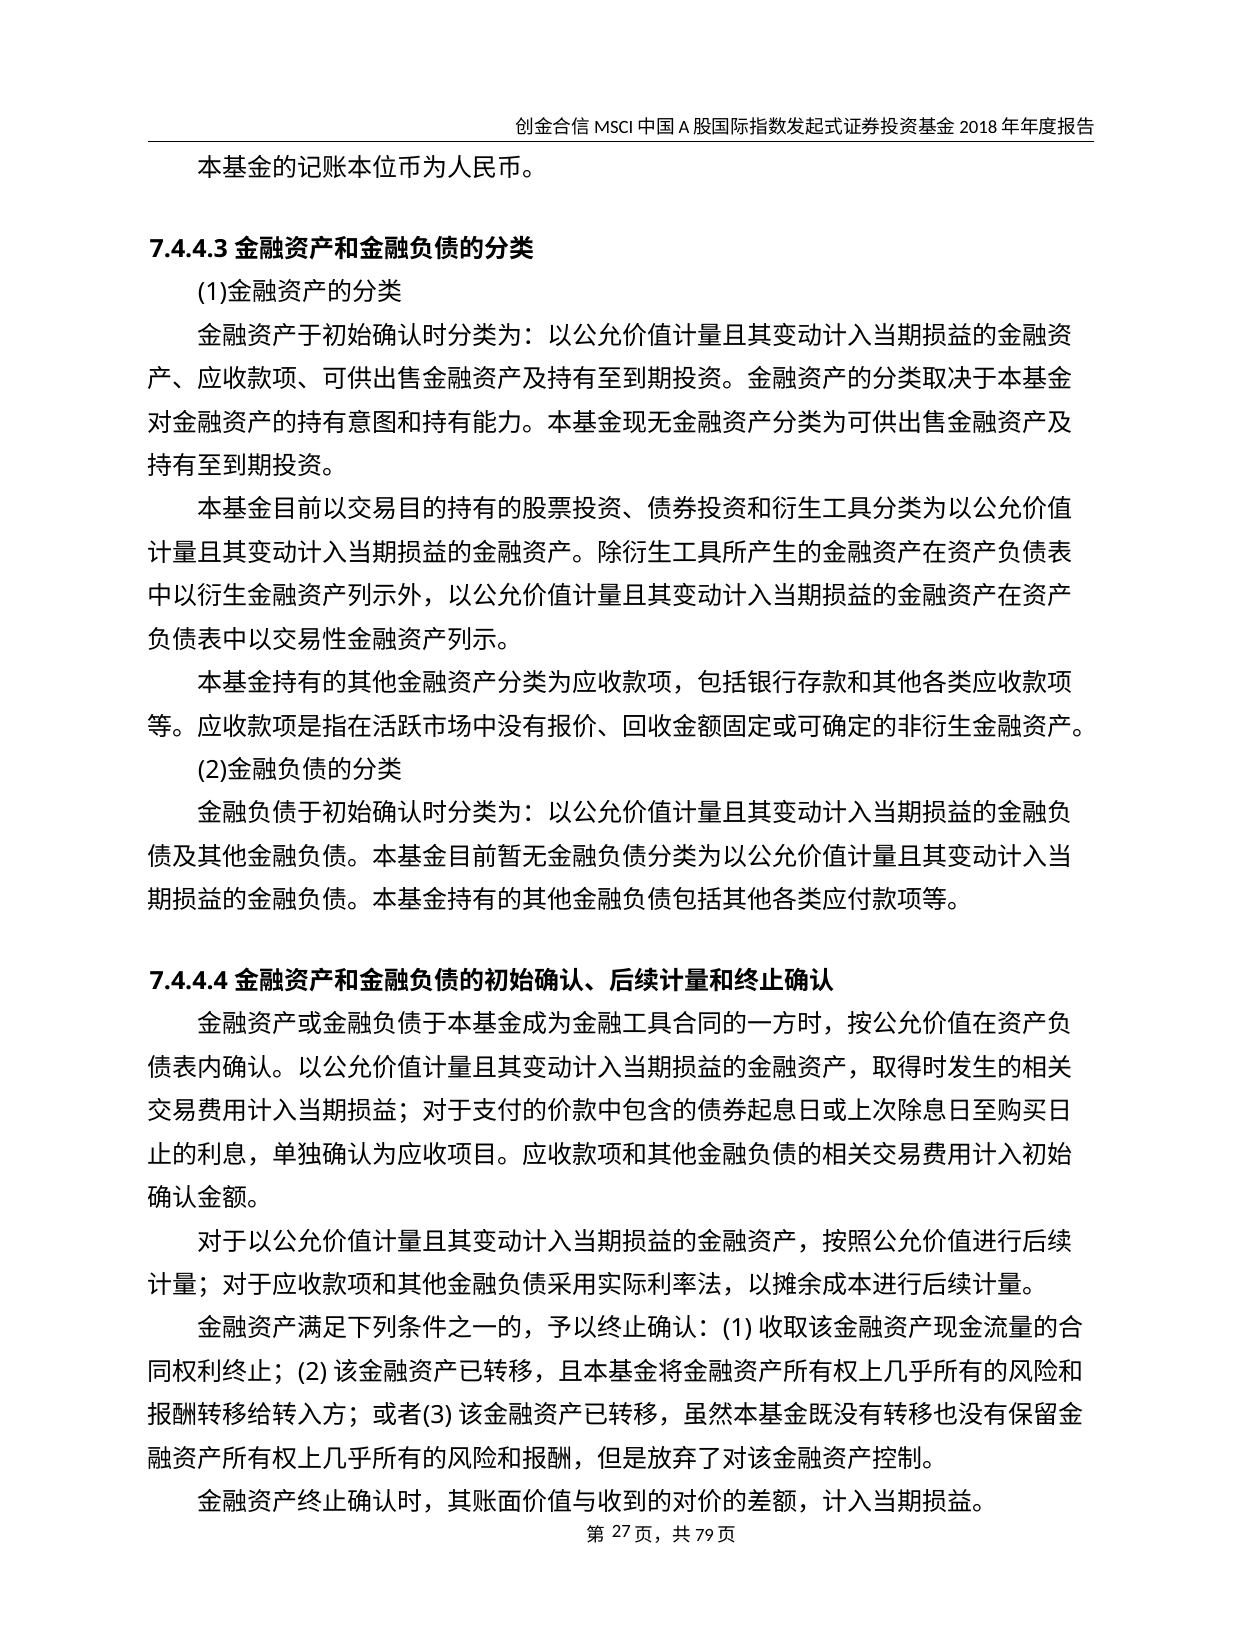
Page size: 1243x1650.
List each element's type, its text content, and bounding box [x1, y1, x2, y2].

text 金融资产或金融负债于本基金成为金融工具合同的一方时，按公允价值在资产负债表内确认。以公允价值计量且其变动计入当期损益的金融资产，取得时发生的相关交易费用计入当期损益；对于支付的价款中包含的债券起息日或上次除息日至购买日止的利息，单独确认为应收项目。应收款项和其他金融负债的相关交易费用计入初始确认金额。 [148, 1004, 1094, 1214]
text 本基金持有的其他金融资产分类为应收款项，包括银行存款和其他各类应收款项等。应收款项是指在活跃市场中没有报价、回收金额固定或可确定的非衍生金融资产。 [148, 663, 1094, 742]
text 金融资产于初始确认时分类为：以公允价值计量且其变动计入当期损益的金融资产、应收款项、可供出售金融资产及持有至到期投资。金融资产的分类取决于本基金对金融资产的持有意图和持有能力。本基金现无金融资产分类为可供出售金融资产及持有至到期投资。 [148, 315, 1094, 482]
text 金融资产终止确认时，其账面价值与收到的对价的差额，计入当期损益。 [148, 1482, 1094, 1518]
text 本基金的记账本位币为人民币。 [148, 148, 1094, 184]
text (2)金融负债的分类 [148, 749, 1094, 786]
text 7.4.4.3 金融资产和金融负债的分类 [149, 228, 1094, 264]
text 对于以公允价值计量且其变动计入当期损益的金融资产，按照公允价值进行后续计量；对于应收款项和其他金融负债采用实际利率法，以摊余成本进行后续计量。 [148, 1221, 1094, 1301]
text (1)金融资产的分类 [148, 272, 1094, 308]
text 金融负债于初始确认时分类为：以公允价值计量且其变动计入当期损益的金融负债及其他金融负债。本基金目前暂无金融负债分类为以公允价值计量且其变动计入当期损益的金融负债。本基金持有的其他金融负债包括其他各类应付款项等。 [148, 793, 1094, 916]
text 7.4.4.4 金融资产和金融负债的初始确认、后续计量和终止确认 [149, 960, 1094, 997]
text 金融资产满足下列条件之一的，予以终止确认：(1) 收取该金融资产现金流量的合同权利终止；(2) 该金融资产已转移，且本基金将金融资产所有权上几乎所有的风险和报酬转移给转入方；或者(3) 该金融资产已转移，虽然本基金既没有转移也没有保留金融资产所有权上几乎所有的风险和报酬，但是放弃了对该金融资产控制。 [148, 1308, 1094, 1474]
text 本基金目前以交易目的持有的股票投资、债券投资和衍生工具分类为以公允价值计量且其变动计入当期损益的金融资产。除衍生工具所产生的金融资产在资产负债表中以衍生金融资产列示外，以公允价值计量且其变动计入当期损益的金融资产在资产负债表中以交易性金融资产列示。 [148, 489, 1094, 655]
